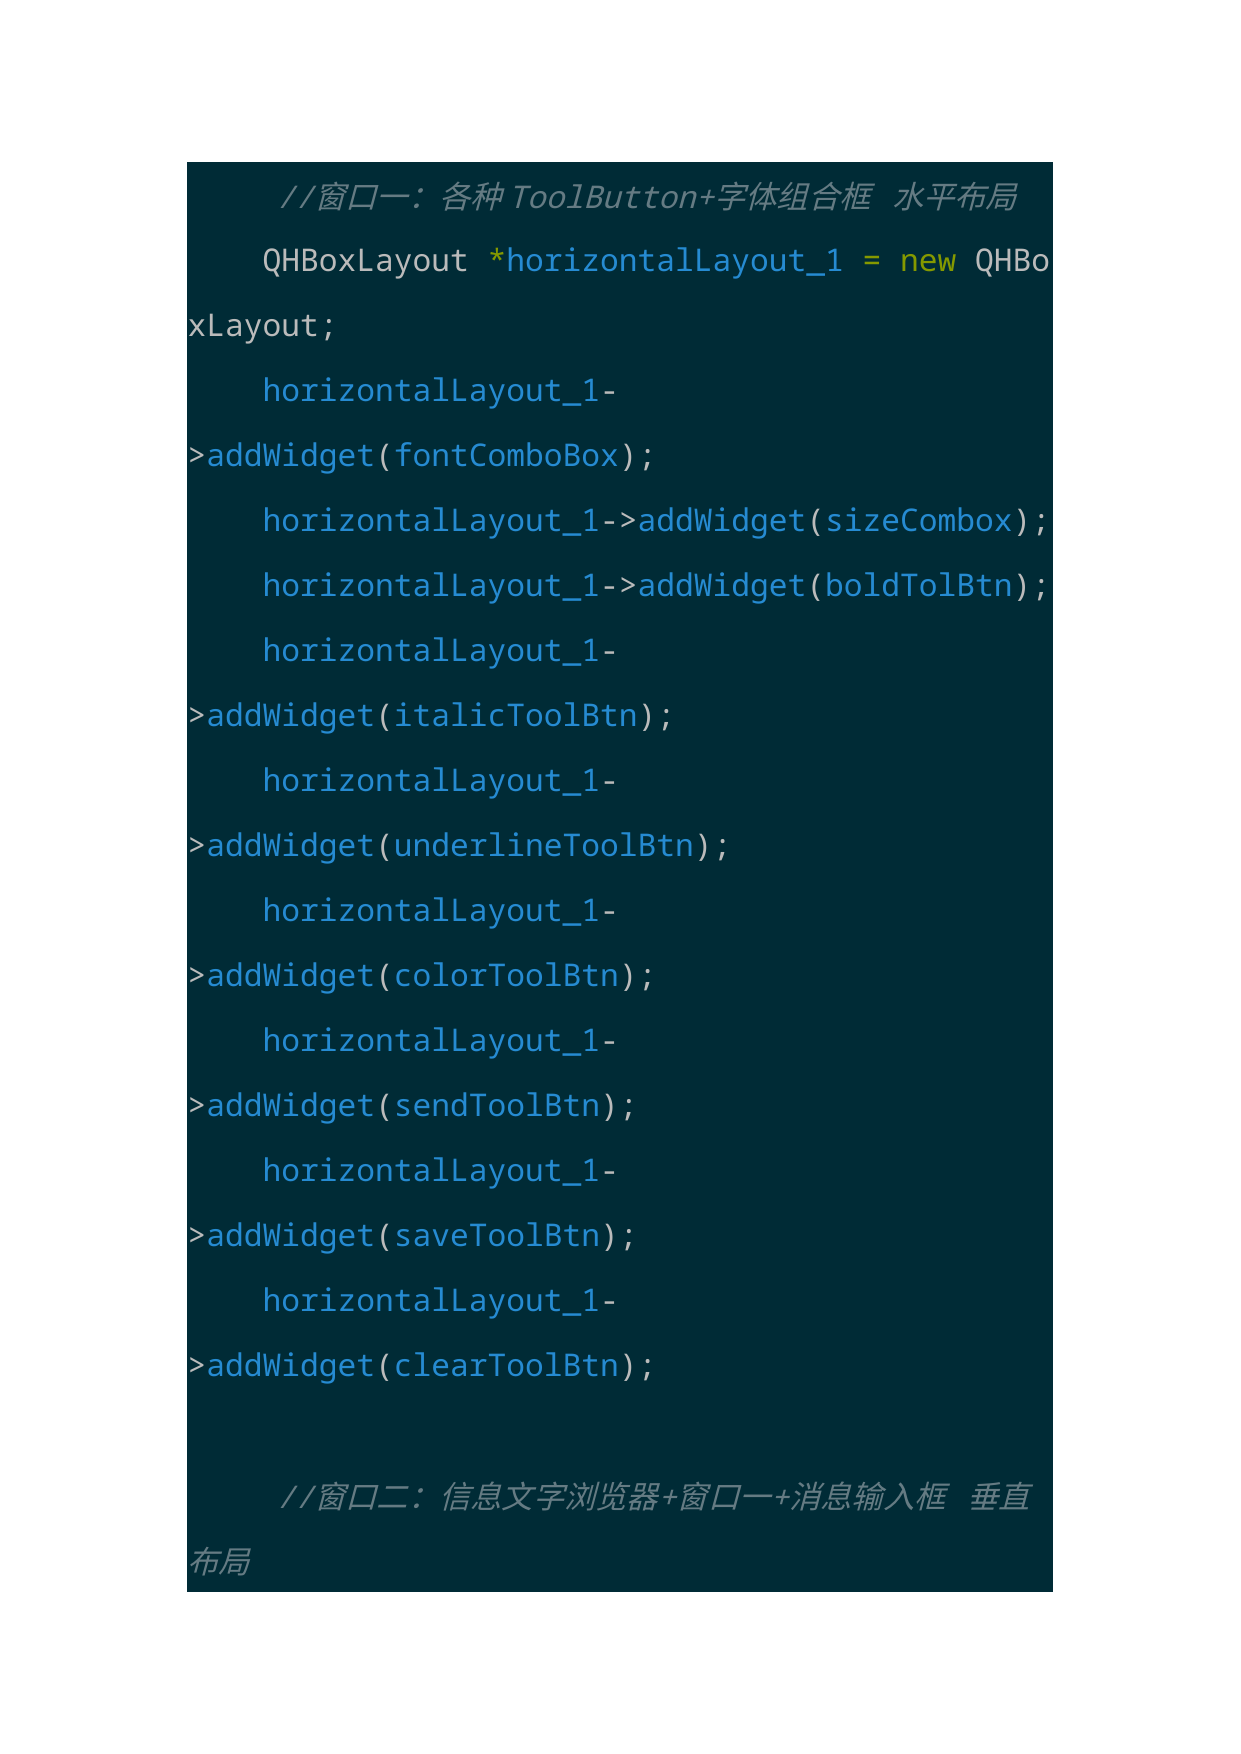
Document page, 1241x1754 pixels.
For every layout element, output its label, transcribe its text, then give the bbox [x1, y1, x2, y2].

text horizontalLayout_1->addWidget(fontComboBox); [187, 357, 1053, 487]
text horizontalLayout_1->addWidget(italicToolBtn); [187, 617, 1053, 747]
text //窗口一：各种ToolButton+字体组合框 水平布局 [187, 162, 1053, 227]
text horizontalLayout_1->addWidget(clearToolBtn); [187, 1267, 1053, 1397]
text //窗口二：信息文字浏览器+窗口一+消息输入框 垂直布局 [187, 1462, 1053, 1592]
text horizontalLayout_1->addWidget(sizeCombox); [187, 487, 1053, 552]
text horizontalLayout_1->addWidget(saveToolBtn); [187, 1137, 1053, 1267]
text horizontalLayout_1->addWidget(boldTolBtn); [187, 552, 1053, 617]
text QHBoxLayout *horizontalLayout_1 = new QHBoxLayout; [187, 227, 1053, 357]
text horizontalLayout_1->addWidget(colorToolBtn); [187, 877, 1053, 1007]
text horizontalLayout_1->addWidget(sendToolBtn); [187, 1007, 1053, 1137]
text horizontalLayout_1->addWidget(underlineToolBtn); [187, 747, 1053, 877]
